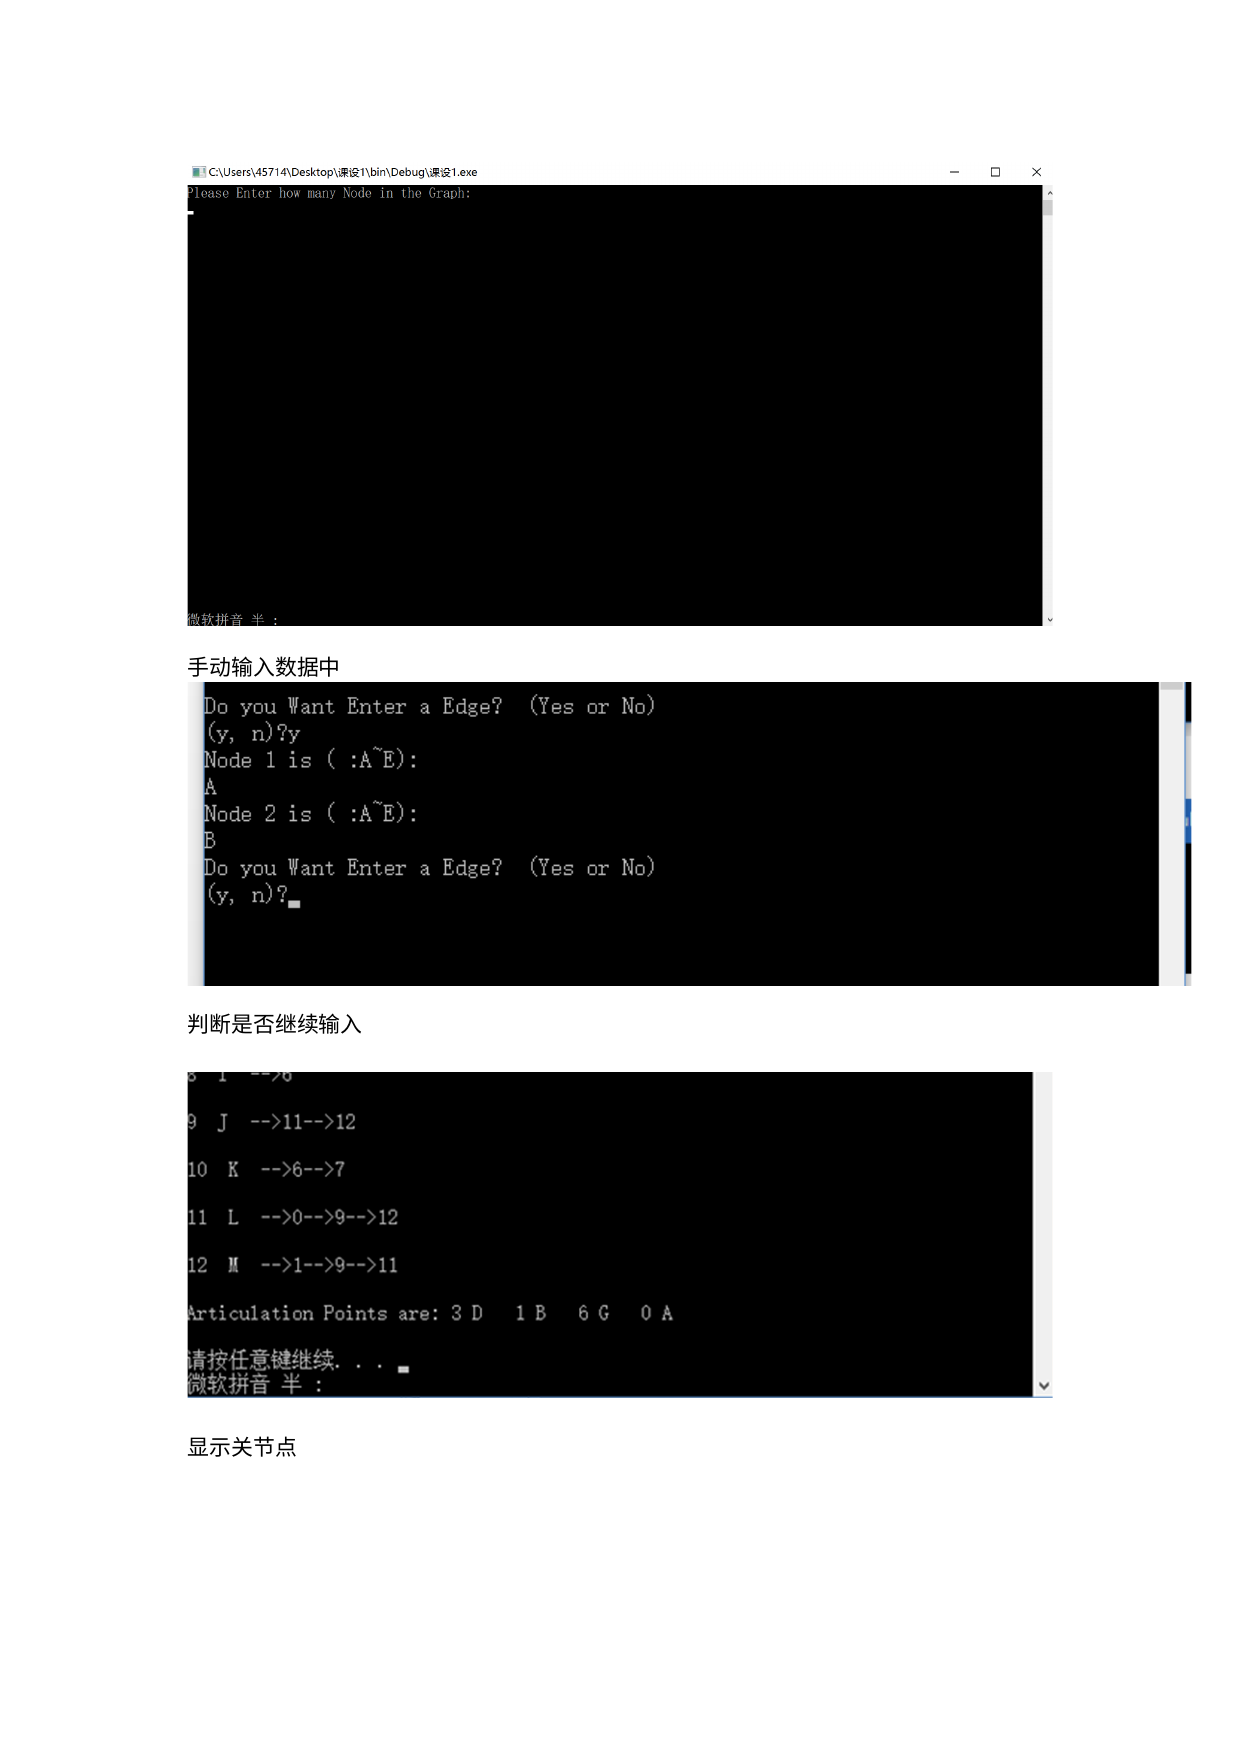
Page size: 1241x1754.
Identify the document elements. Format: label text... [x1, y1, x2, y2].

text 判断是否继续输入 [187, 1007, 1053, 1039]
picture [187, 1072, 1053, 1398]
text 手动输入数据中 [187, 649, 1053, 682]
text 显示关节点 [187, 1429, 1053, 1462]
picture [187, 162, 1053, 626]
picture [187, 682, 1192, 986]
